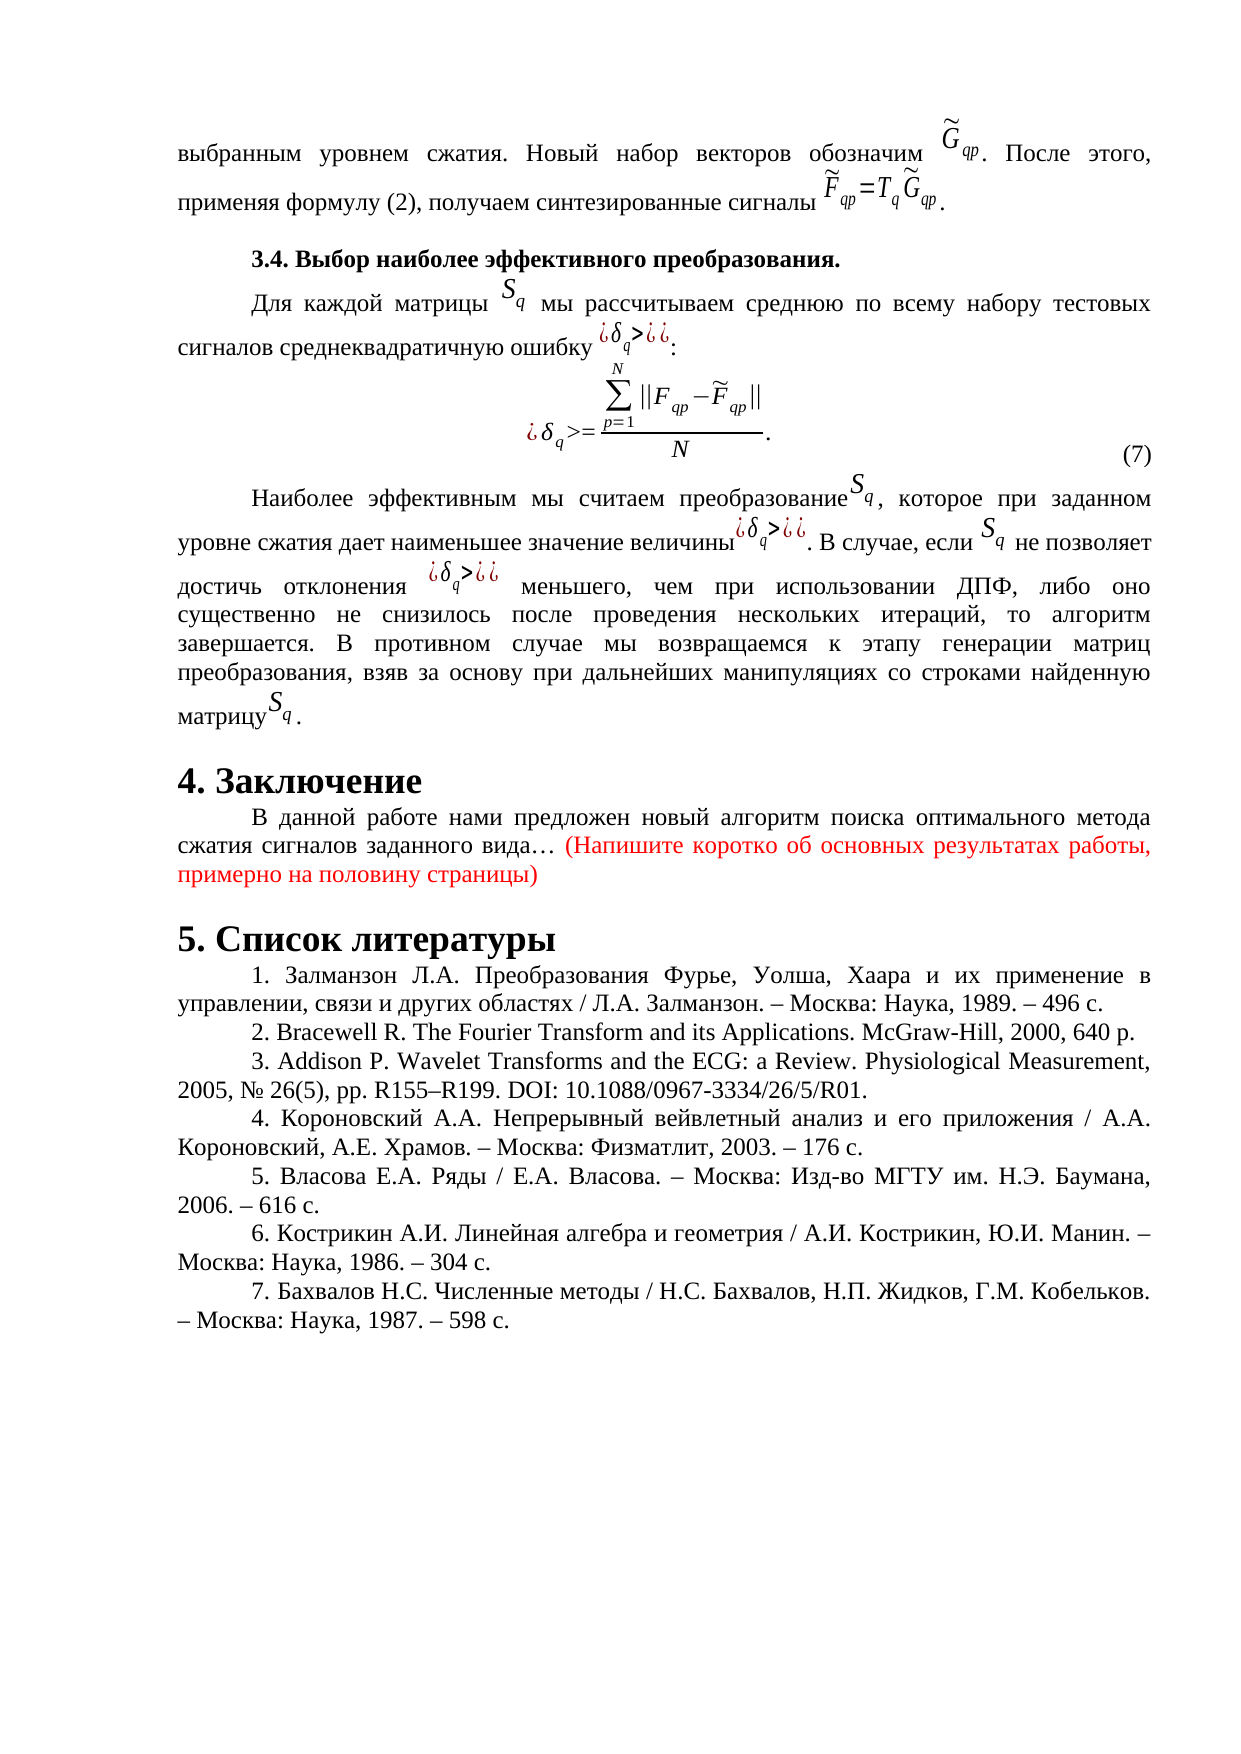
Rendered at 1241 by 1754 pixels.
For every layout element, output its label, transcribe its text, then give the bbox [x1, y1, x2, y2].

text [177, 118, 1152, 215]
text 3.4. Выбор наиболее эффективного преобразования. [177, 244, 1152, 273]
text 7. Бахвалов Н.С. Численные методы / Н.С. Бахвалов, Н.П. Жидков, Г.М. Кобельков. – Москва: Наука, 1987. – 598 с. [177, 1276, 1152, 1333]
text (7) [177, 361, 1152, 468]
text 1. Залманзон Л.А. Преобразования Фурье, Уолша, Хаара и их применение в управлении, связи и других областях / Л.А. Залманзон. – Москва: Наука, 1989. – 496 с. [177, 960, 1152, 1017]
text 5. Список литературы [177, 917, 1152, 960]
text 3. Addison P. Wavelet Transforms and the ECG: a Review. Physiological Measurement, 2005, № 26(5), pp. R155–R199. DOI: 10.1088/0967-3334/26/5/R01. [177, 1046, 1152, 1103]
text 6. Кострикин А.И. Линейная алгебра и геометрия / А.И. Кострикин, Ю.И. Манин. – Москва: Наука, 1986. – 304 с. [177, 1218, 1152, 1276]
text 4. Заключение [177, 758, 1152, 802]
text 2. Bracewell R. The Fourier Transform and its Applications. McGraw-Hill, 2000, 640 p. [177, 1017, 1152, 1046]
text В данной работе нами предложен новый алгоритм поиска оптимального метода сжатия сигналов заданного вида… (Напишите коротко об основных результатах работы, примерно на половину страницы) [177, 802, 1152, 888]
text 4. Короновский А.А. Непрерывный вейвлетный анализ и его приложения / А.А. Короновский, А.Е. Храмов. – Москва: Физматлит, 2003. – 176 с. [177, 1103, 1152, 1161]
text Для каждой матрицы мы рассчитываем среднюю по всему набору тестовых сигналов среднеквадратичную ошибку : [177, 273, 1152, 361]
text Наиболее эффективным мы считаем преобразование, которое при заданном уровне сжатия дает наименьшее значение величины. В случае, если не позволяет достичь отклонения меньшего, чем при использовании ДПФ, либо оно существенно не снизилось после проведения нескольких итераций, то алгоритм завершается. В противном случае мы возвращаемся к этапу генерации матриц преобразования, взяв за основу при дальнейших манипуляциях со строками найденную матрицу. [177, 468, 1152, 730]
text 5. Власова Е.А. Ряды / Е.А. Власова. – Москва: Изд-во МГТУ им. Н.Э. Баумана, 2006. – 616 с. [177, 1161, 1152, 1218]
